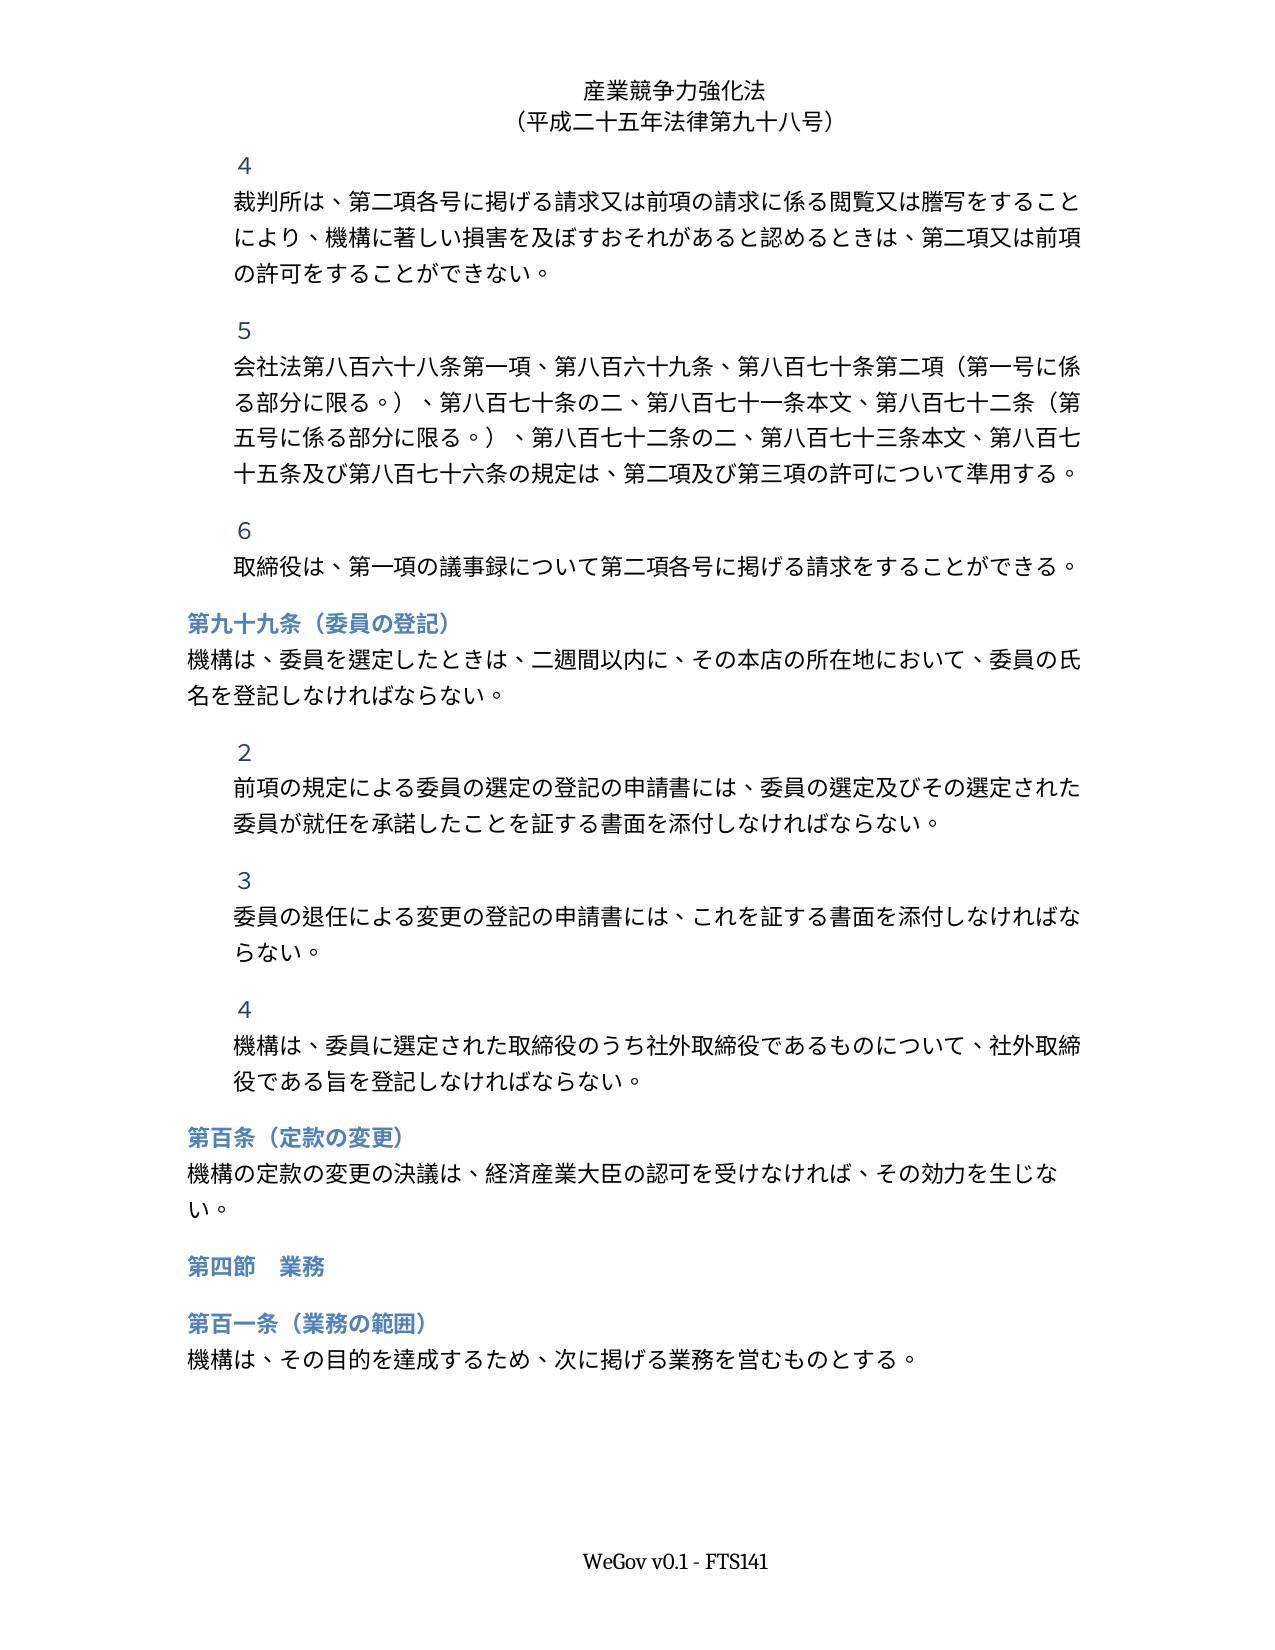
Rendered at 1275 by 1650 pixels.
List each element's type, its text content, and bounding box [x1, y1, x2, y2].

subtitle ４ [233, 150, 1087, 181]
text 裁判所は、第二項各号に掲げる請求又は前項の請求に係る閲覧又は謄写をすることにより、機構に著しい損害を及ぼすおそれがあると認めるときは、第二項又は前項の許可をすることができない。 [233, 186, 1087, 289]
subtitle 第百条（定款の変更） [187, 1122, 1087, 1154]
subtitle ２ [233, 736, 1087, 768]
text 委員の退任による変更の登記の申請書には、これを証する書面を添付しなければならない。 [233, 901, 1087, 968]
subtitle ５ [233, 314, 1087, 346]
subtitle ６ [233, 515, 1087, 546]
text 会社法第八百六十八条第一項、第八百六十九条、第八百七十条第二項（第一号に係る部分に限る。）、第八百七十条の二、第八百七十一条本文、第八百七十二条（第五号に係る部分に限る。）、第八百七十二条の二、第八百七十三条本文、第八百七十五条及び第八百七十六条の規定は、第二項及び第三項の許可について準用する。 [233, 351, 1087, 489]
text 機構の定款の変更の決議は、経済産業大臣の認可を受けなければ、その効力を生じない。 [187, 1158, 1087, 1226]
text 機構は、委員を選定したときは、二週間以内に、その本店の所在地において、委員の氏名を登記しなければならない。 [187, 644, 1087, 711]
text 機構は、委員に選定された取締役のうち社外取締役であるものについて、社外取締役である旨を登記しなければならない。 [233, 1030, 1087, 1097]
text 機構は、その目的を達成するため、次に掲げる業務を営むものとする。 [187, 1344, 1087, 1375]
subtitle 第百一条（業務の範囲） [187, 1308, 1087, 1339]
subtitle ３ [233, 865, 1087, 896]
text 前項の規定による委員の選定の登記の申請書には、委員の選定及びその選定された委員が就任を承諾したことを証する書面を添付しなければならない。 [233, 772, 1087, 839]
subtitle 第九十九条（委員の登記） [187, 608, 1087, 639]
text 取締役は、第一項の議事録について第二項各号に掲げる請求をすることができる。 [233, 551, 1087, 582]
subtitle ４ [233, 994, 1087, 1025]
subtitle 第四節 業務 [187, 1251, 1087, 1282]
